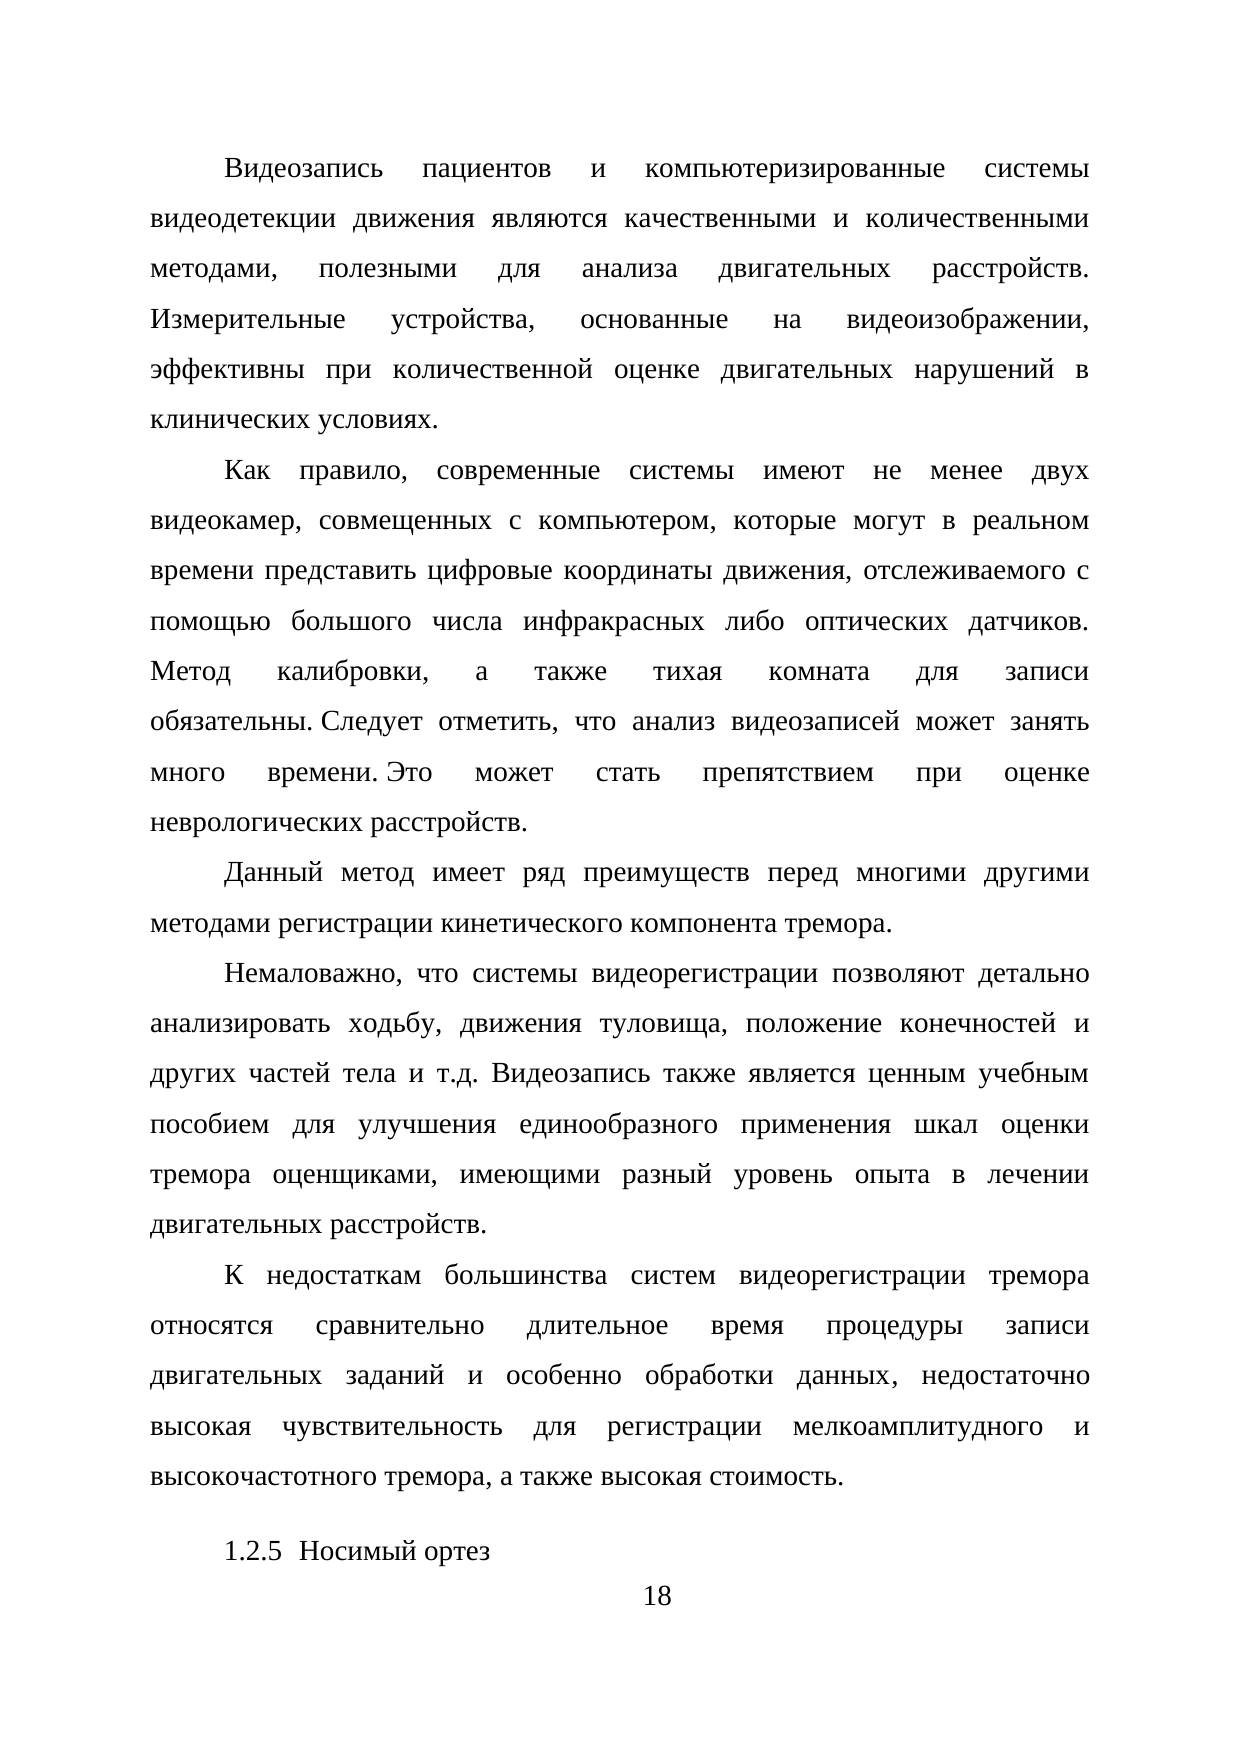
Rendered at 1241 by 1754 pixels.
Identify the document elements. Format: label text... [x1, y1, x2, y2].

text К недостаткам большинства систем видеорегистрации тремора относятся сравнительно длительное время процедуры записи двигательных заданий и особенно обработки данных, недостаточно высокая чувствительность для регистрации мелкоамплитудного и высокочастотного тремора, а также высокая стоимость. [150, 1257, 1090, 1492]
text Как правило, современные системы имеют не менее двух видеокамер, совмещенных с компьютером, которые могут в реальном времени представить цифровые координаты движения, отслеживаемого с помощью большого числа инфракрасных либо оптических датчиков. Метод калибровки, а также тихая комната для записи обязательны. Следует отметить, что анализ видеозаписей может занять много времени. Это может стать препятствием при оценке неврологических расстройств. [150, 452, 1090, 838]
text Видеозапись пациентов и компьютеризированные системы видеодетекции движения являются качественными и количественными методами, полезными для анализа двигательных расстройств. Измерительные устройства, основанные на видеоизображении, эффективны при количественной оценке двигательных нарушений в клинических условиях. [150, 150, 1090, 435]
list Носимый ортез [224, 1533, 1090, 1567]
text Данный метод имеет ряд преимуществ перед многими другими методами регистрации кинетического компонента тремора. [150, 854, 1090, 938]
text Немаловажно, что системы видеорегистрации позволяют детально анализировать ходьбу, движения туловища, положение конечностей и других частей тела и т.д. Видеозапись также является ценным учебным пособием для улучшения единообразного применения шкал оценки тремора оценщиками, имеющими разный уровень опыта в лечении двигательных расстройств. [150, 955, 1090, 1240]
